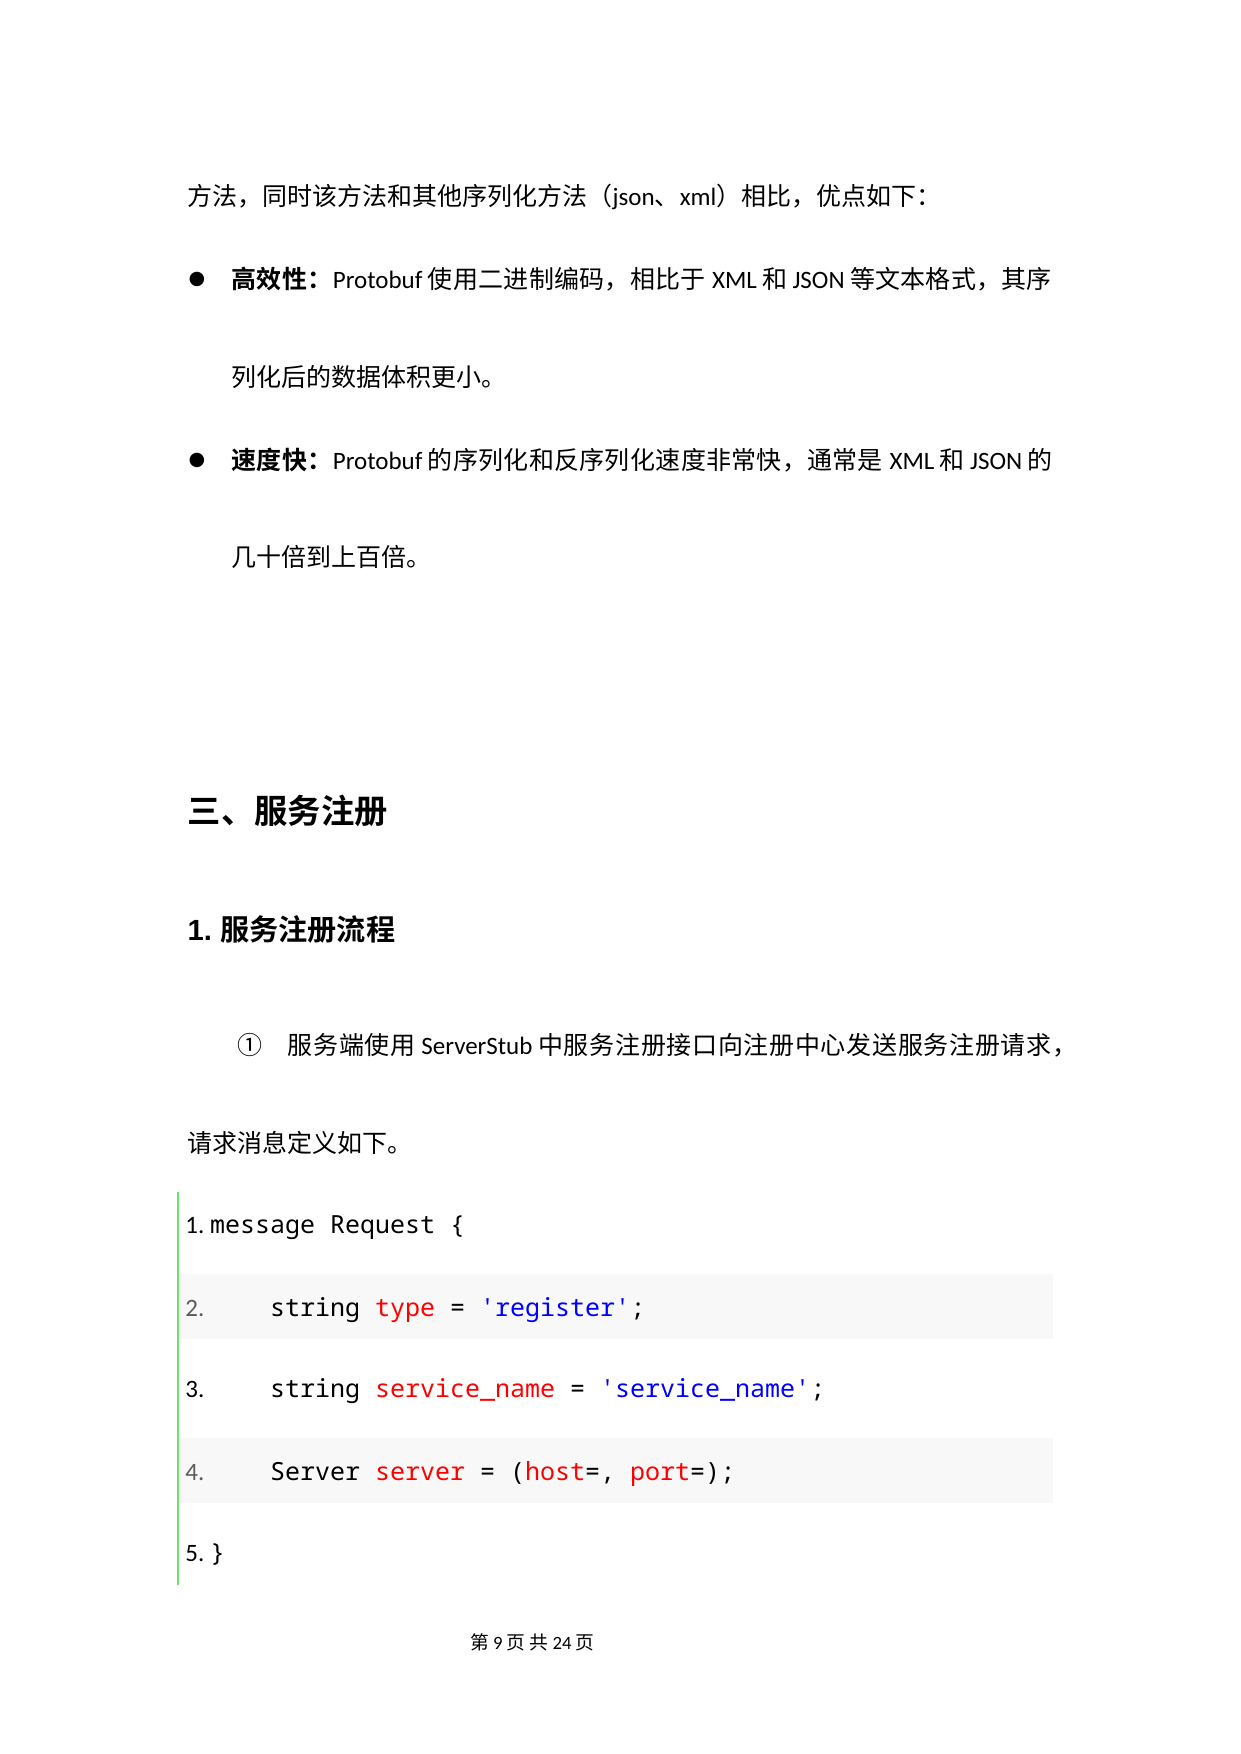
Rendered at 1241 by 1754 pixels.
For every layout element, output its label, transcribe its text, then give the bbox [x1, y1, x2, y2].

subtitle 服务注册 [187, 777, 1053, 842]
list string type = 'register'; [179, 1274, 1053, 1339]
list 速度快：Protobuf的序列化和反序列化速度非常快，通常是XML和JSON的几十倍到上百倍。 [187, 426, 1053, 588]
list 高效性：Protobuf使用二进制编码，相比于XML和JSON等文本格式，其序列化后的数据体积更小。 [187, 245, 1053, 408]
list string service_name = 'service_name'; [179, 1356, 1053, 1421]
list Server server = (host=, port=); [179, 1438, 1053, 1503]
list } [179, 1520, 1053, 1585]
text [187, 162, 1053, 227]
list message Request { [179, 1192, 1053, 1257]
list 服务端使用ServerStub中服务注册接口向注册中心发送服务注册请求，请求消息定义如下。 [187, 1011, 1053, 1174]
subtitle 服务注册流程 [187, 895, 1053, 960]
